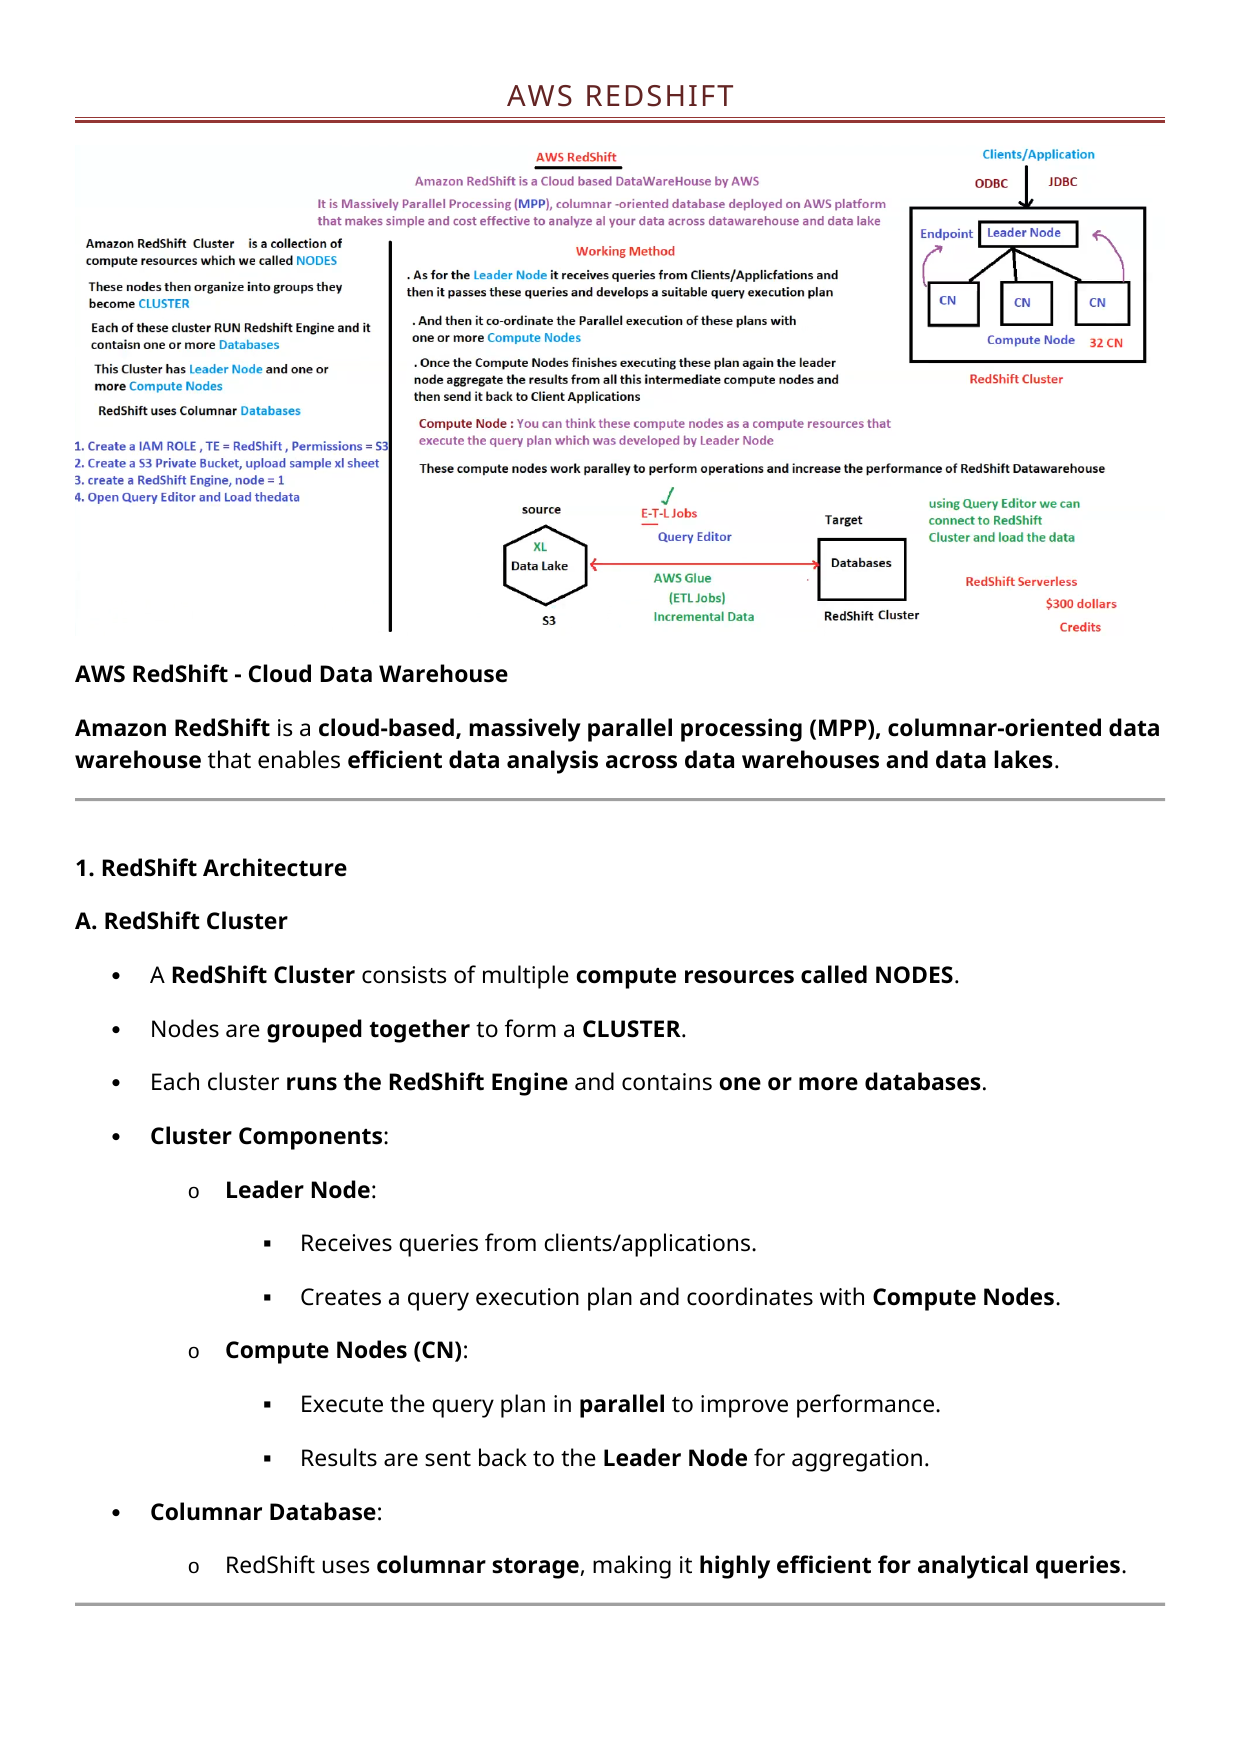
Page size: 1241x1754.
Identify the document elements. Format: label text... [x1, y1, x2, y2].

subtitle AWS RedShift [75, 75, 1165, 117]
list Execute the query plan in parallel to improve performance. [262, 1388, 1165, 1419]
list Nodes are grouped together to form a CLUSTER. [112, 1013, 1165, 1044]
list Receives queries from clients/applications. [262, 1227, 1165, 1258]
text 1. RedShift Architecture [75, 852, 1165, 883]
list A RedShift Cluster consists of multiple compute resources called NODES. [112, 959, 1165, 990]
list Each cluster runs the RedShift Engine and contains one or more databases. [112, 1066, 1165, 1097]
list Cluster Components: [112, 1120, 1165, 1151]
text A. RedShift Cluster [75, 905, 1165, 937]
list Columnar Database: [112, 1495, 1165, 1527]
list Creates a query execution plan and coordinates with Compute Nodes. [262, 1281, 1165, 1312]
list Compute Nodes (CN): [187, 1334, 1165, 1366]
list Results are sent back to the Leader Node for aggregation. [262, 1442, 1165, 1473]
list RedShift uses columnar storage, making it highly efficient for analytical queries. [187, 1549, 1165, 1580]
text Amazon RedShift is a cloud-based, massively parallel processing (MPP), columnar-oriented data warehouse that enables efficient data analysis across data warehouses and data lakes. [75, 712, 1165, 776]
picture [75, 145, 1166, 636]
text AWS RedShift - Cloud Data Warehouse [75, 658, 1165, 689]
list Leader Node: [187, 1173, 1165, 1205]
